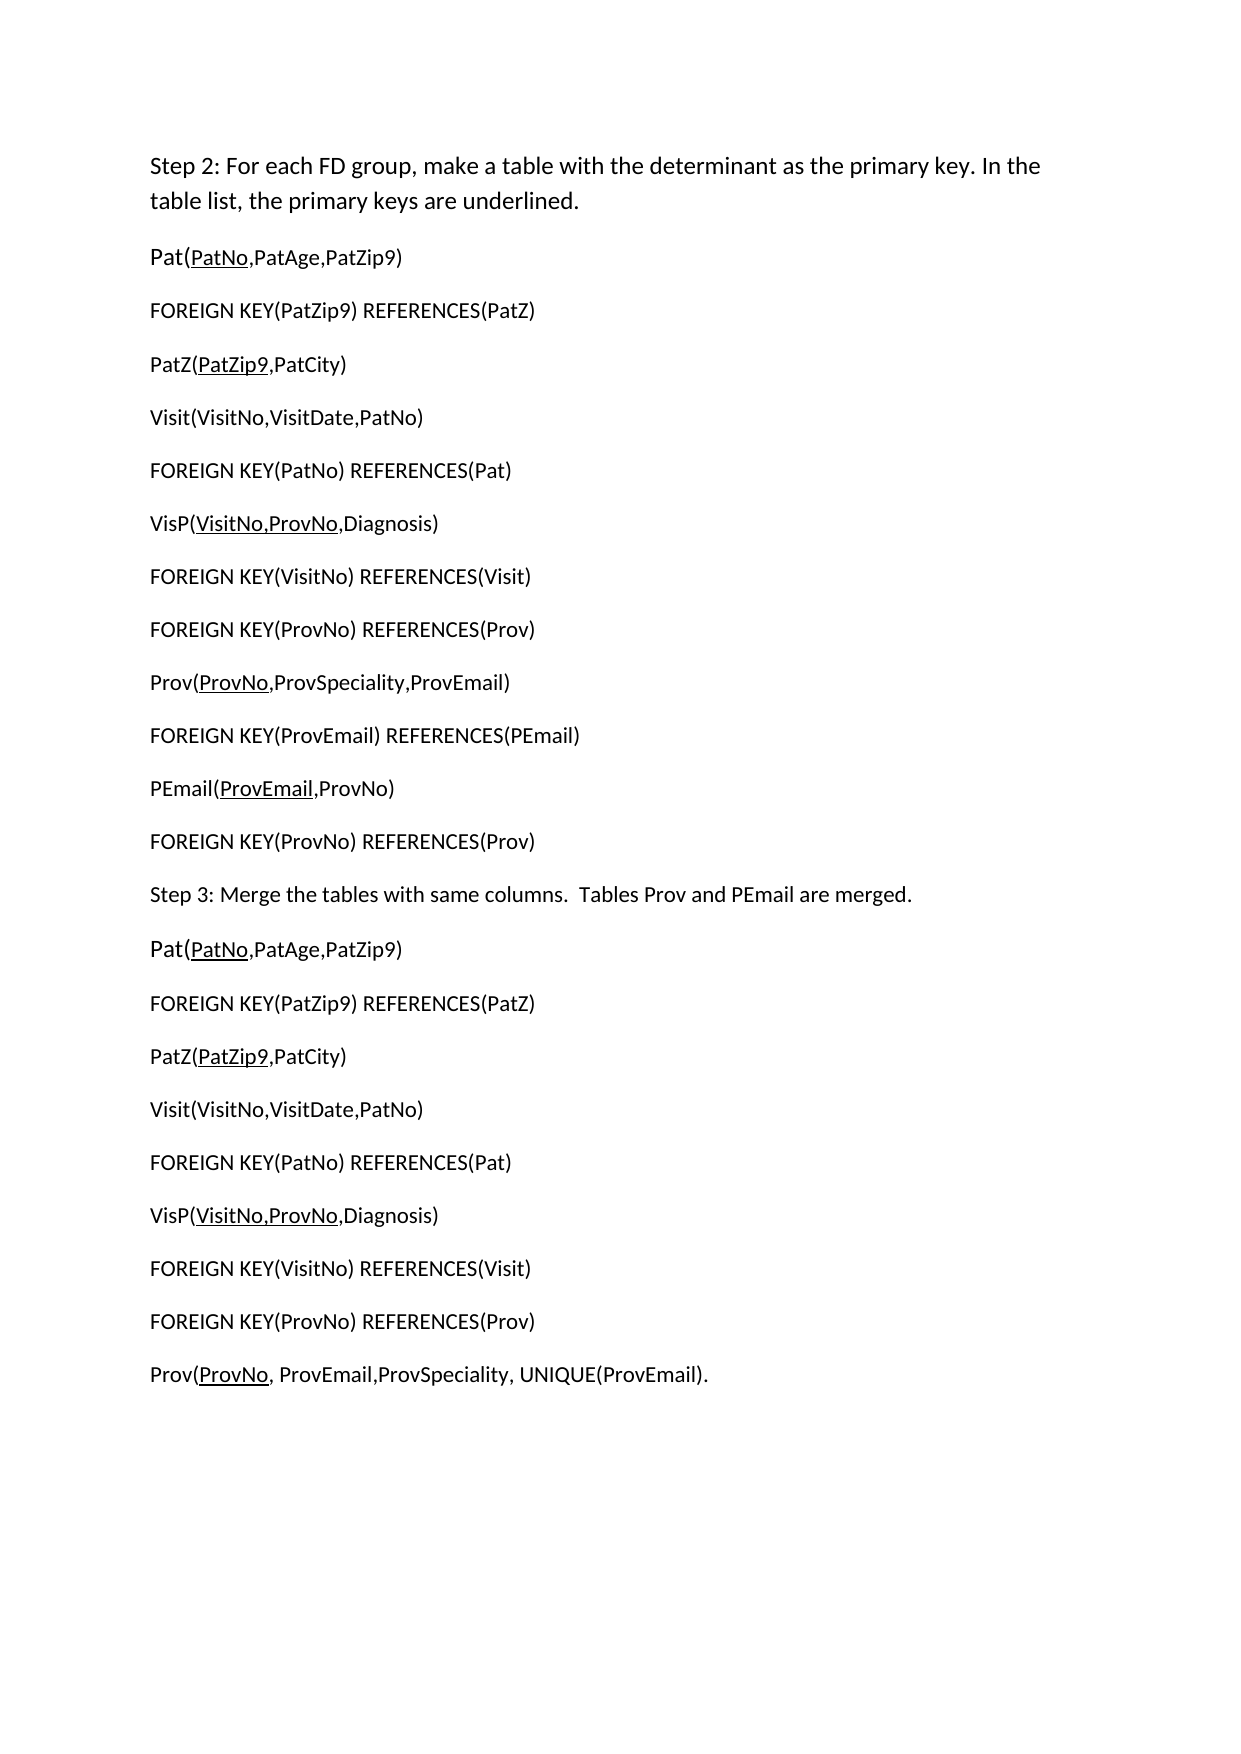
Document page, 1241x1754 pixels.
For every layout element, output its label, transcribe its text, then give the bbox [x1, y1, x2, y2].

text PEmail(ProvEmail,ProvNo) [150, 774, 1090, 802]
text FOREIGN KEY(ProvEmail) REFERENCES(PEmail) [150, 721, 1090, 749]
text PatZ(PatZip9,PatCity) [150, 1042, 1090, 1070]
text Step 3: Merge the tables with same columns. Tables Prov and PEmail are merged. [150, 880, 1090, 908]
text FOREIGN KEY(ProvNo) REFERENCES(Prov) [150, 827, 1090, 855]
text Pat(PatNo,PatAge,PatZip9) [150, 933, 1090, 963]
text Pat(PatNo,PatAge,PatZip9) [150, 241, 1090, 271]
text FOREIGN KEY(PatNo) REFERENCES(Pat) [150, 1148, 1090, 1176]
text Step 2: For each FD group, make a table with the determinant as the primary key. In the table list, the primary keys are underlined. [150, 150, 1090, 216]
text VisP(VisitNo,ProvNo,Diagnosis) [150, 509, 1090, 537]
text Visit(VisitNo,VisitDate,PatNo) [150, 403, 1090, 431]
text FOREIGN KEY(PatZip9) REFERENCES(PatZ) [150, 989, 1090, 1017]
text FOREIGN KEY(VisitNo) REFERENCES(Visit) [150, 562, 1090, 590]
text FOREIGN KEY(ProvNo) REFERENCES(Prov) [150, 615, 1090, 643]
text Prov(ProvNo,ProvSpeciality,ProvEmail) [150, 668, 1090, 696]
text FOREIGN KEY(PatZip9) REFERENCES(PatZ) [150, 297, 1090, 325]
text VisP(VisitNo,ProvNo,Diagnosis) [150, 1201, 1090, 1229]
text FOREIGN KEY(ProvNo) REFERENCES(Prov) [150, 1307, 1090, 1335]
text PatZ(PatZip9,PatCity) [150, 350, 1090, 378]
text FOREIGN KEY(PatNo) REFERENCES(Pat) [150, 456, 1090, 484]
text FOREIGN KEY(VisitNo) REFERENCES(Visit) [150, 1254, 1090, 1282]
text Prov(ProvNo, ProvEmail,ProvSpeciality, UNIQUE(ProvEmail). [150, 1360, 1090, 1388]
text Visit(VisitNo,VisitDate,PatNo) [150, 1095, 1090, 1123]
